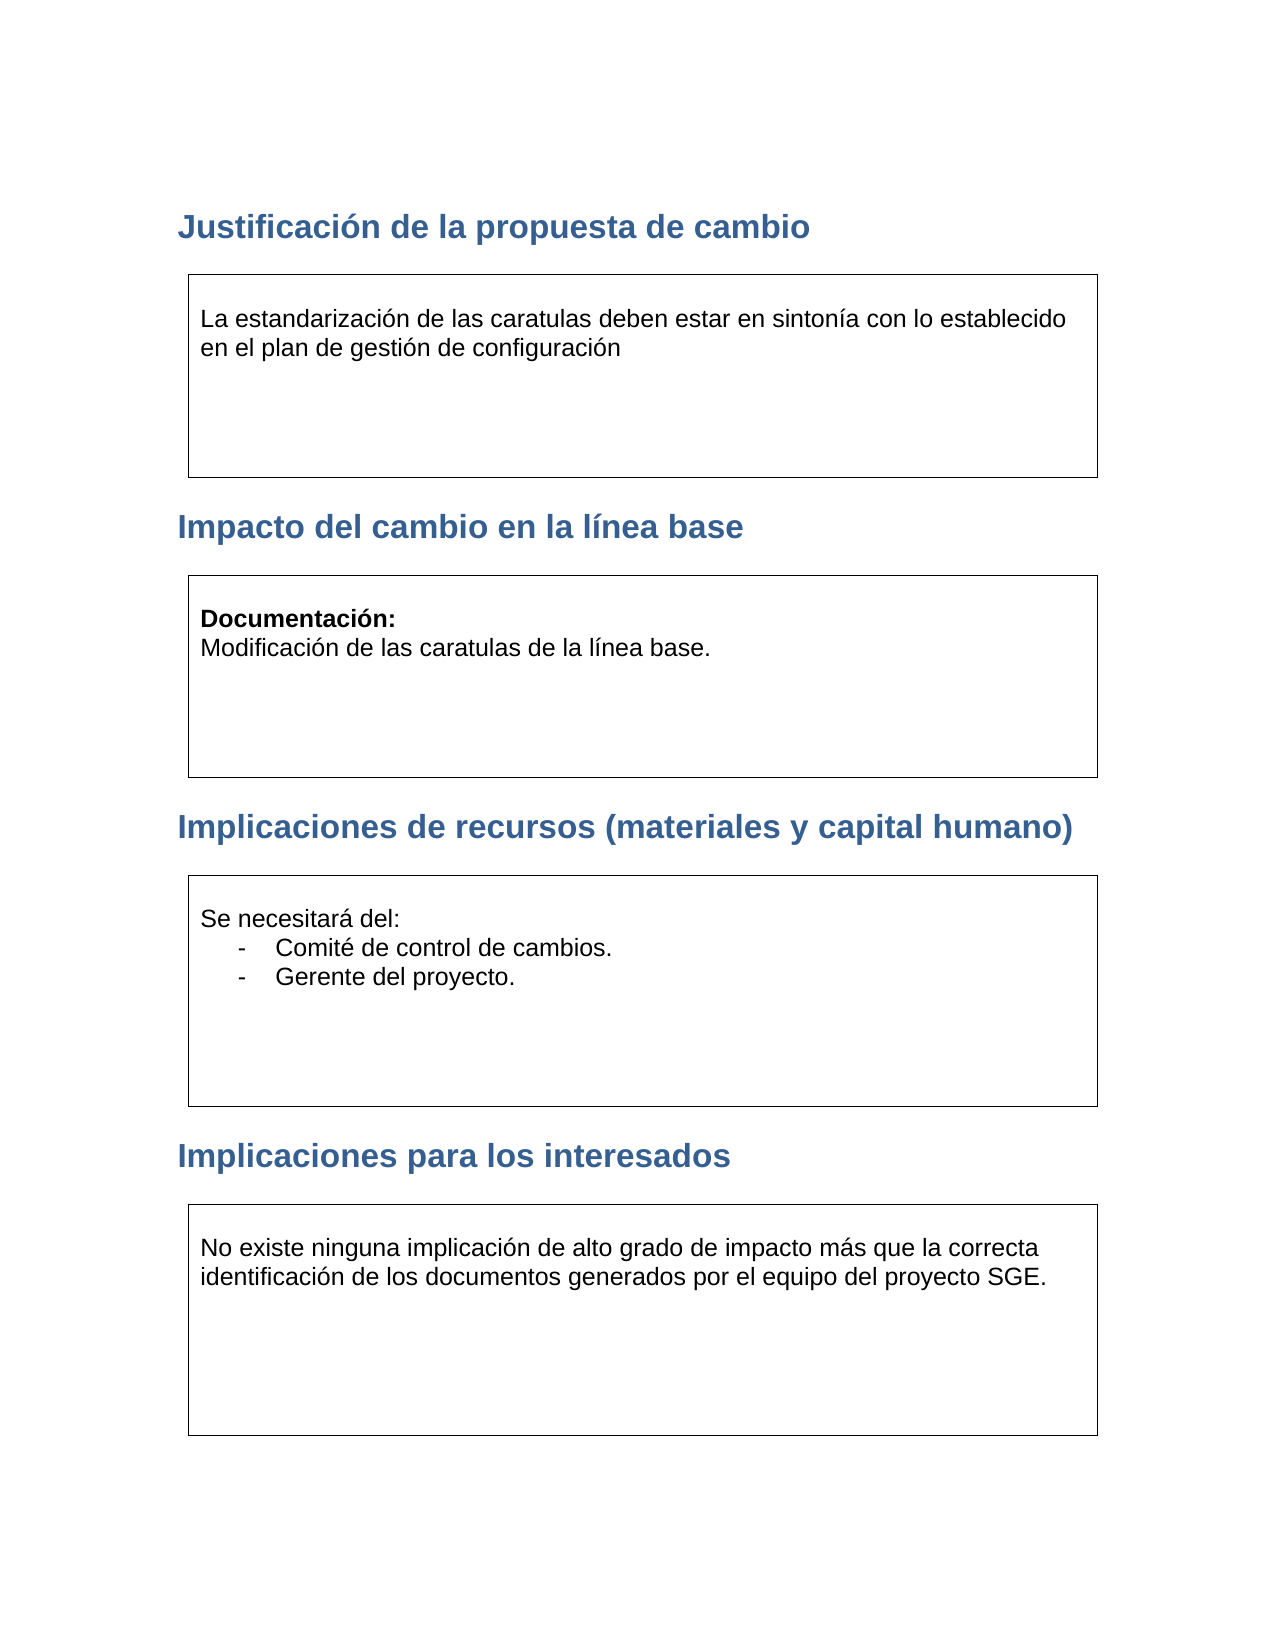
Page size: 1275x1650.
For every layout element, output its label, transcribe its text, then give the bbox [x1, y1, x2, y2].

subtitle Implicaciones de recursos (materiales y capital humano) [177, 807, 1098, 845]
subtitle Impacto del cambio en la línea base [177, 507, 1098, 545]
table_header No existe ninguna implicación de alto grado de impacto más que la correcta identificación de los documentos generados por el equipo del proyecto SGE. [189, 1205, 1097, 1434]
table_header La estandarización de las caratulas deben estar en sintonía con lo establecido en el plan de gestión de configuración [189, 275, 1097, 477]
subtitle Justificación de la propuesta de cambio [177, 207, 1098, 245]
table_header Se necesitará del: Comité de control de cambios. Gerente del proyecto. [189, 876, 1097, 1106]
table_header Documentación: Modificación de las caratulas de la línea base. [189, 576, 1097, 777]
subtitle Implicaciones para los interesados [177, 1136, 1098, 1174]
